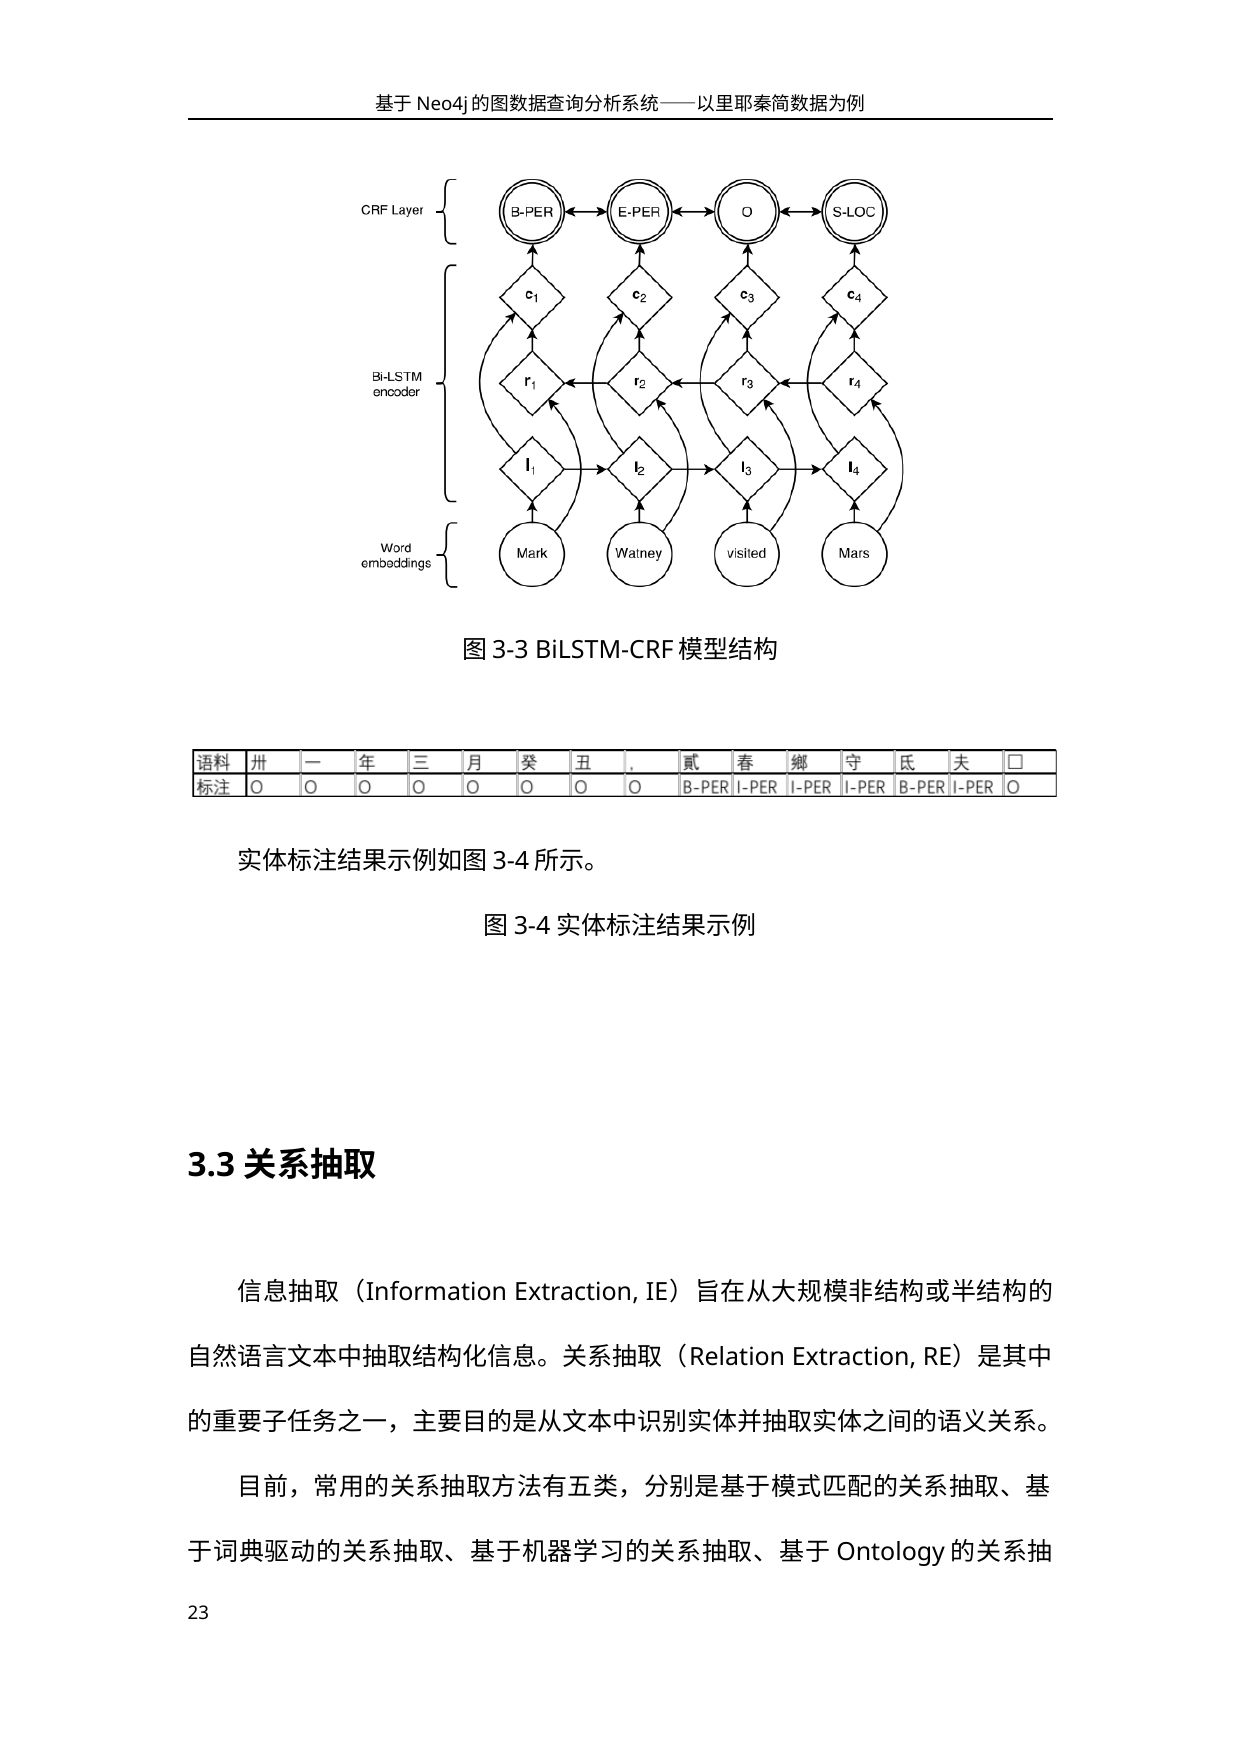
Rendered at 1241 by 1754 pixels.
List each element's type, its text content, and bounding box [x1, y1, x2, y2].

text 实体标注结果示例如图3-4所示。 [187, 696, 1053, 891]
text 信息抽取（Information Extraction, IE）旨在从大规模非结构或半结构的自然语言文本中抽取结构化信息。关系抽取（Relation Extraction, RE）是其中的重要子任务之一，主要目的是从文本中识别实体并抽取实体之间的语义关系。 [187, 1257, 1053, 1452]
text 图3-4 实体标注结果示例 [187, 891, 1053, 956]
picture [339, 159, 915, 606]
subtitle 3.3 关系抽取 [187, 1129, 1053, 1194]
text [187, 1452, 1053, 1582]
